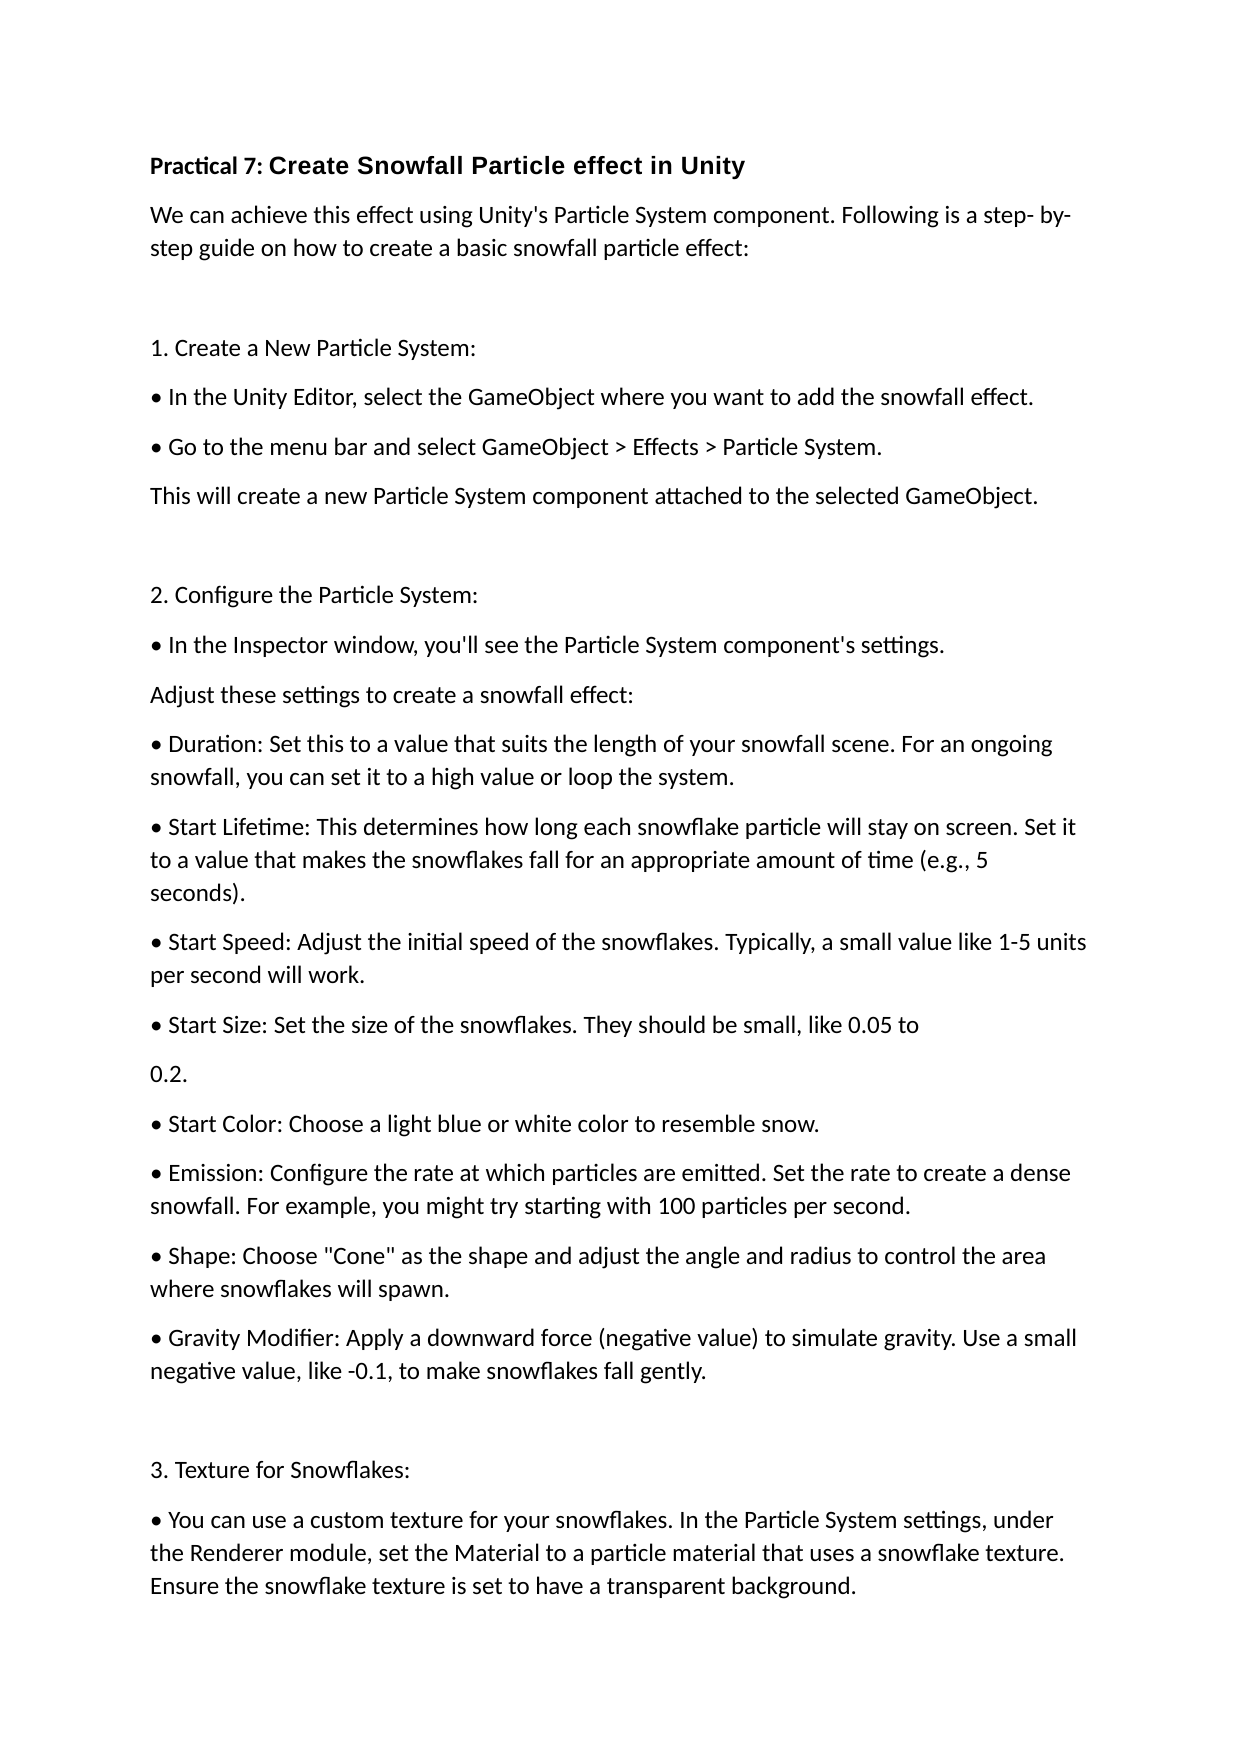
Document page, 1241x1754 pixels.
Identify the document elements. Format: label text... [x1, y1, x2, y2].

text 2. Configure the Particle System: [150, 579, 1090, 610]
text • Gravity Modifier: Apply a downward force (negative value) to simulate gravity. Use a small negative value, like -0.1, to make snowflakes fall gently. [150, 1322, 1090, 1386]
text This will create a new Particle System component attached to the selected GameObject. [150, 480, 1090, 511]
text • Go to the menu bar and select GameObject > Effects > Particle System. [150, 431, 1090, 461]
text • You can use a custom texture for your snowflakes. In the Particle System settings, under the Renderer module, set the Material to a particle material that uses a snowflake texture. Ensure the snowflake texture is set to have a transparent background. [150, 1504, 1090, 1601]
text 0.2. [150, 1058, 1090, 1089]
text • Shape: Choose "Cone" as the shape and adjust the angle and radius to control the area where snowflakes will spawn. [150, 1240, 1090, 1303]
text • Emission: Configure the rate at which particles are emitted. Set the rate to create a dense snowfall. For example, you might try starting with 100 particles per second. [150, 1157, 1090, 1221]
text Adjust these settings to create a snowfall effect: [150, 679, 1090, 709]
text • Start Lifetime: This determines how long each snowflake particle will stay on screen. Set it to a value that makes the snowflakes fall for an appropriate amount of time (e.g., 5 seconds). [150, 811, 1090, 907]
text • Start Color: Choose a light blue or white color to resemble snow. [150, 1108, 1090, 1138]
text • In the Unity Editor, select the GameObject where you want to add the snowfall effect. [150, 381, 1090, 412]
text • Start Size: Set the size of the snowflakes. They should be small, like 0.05 to [150, 1009, 1090, 1039]
text 3. Texture for Snowflakes: [150, 1454, 1090, 1485]
text Practical 7: Create Snowfall Particle effect in Unity [150, 150, 1090, 181]
text • In the Inspector window, you'll see the Particle System component's settings. [150, 629, 1090, 660]
text • Duration: Set this to a value that suits the length of your snowfall scene. For an ongoing snowfall, you can set it to a high value or loop the system. [150, 728, 1090, 792]
text 1. Create a New Particle System: [150, 332, 1090, 362]
text We can achieve this effect using Unity's Particle System component. Following is a step- by-step guide on how to create a basic snowfall particle effect: [150, 199, 1090, 263]
text • Start Speed: Adjust the initial speed of the snowflakes. Typically, a small value like 1-5 units per second will work. [150, 926, 1090, 990]
